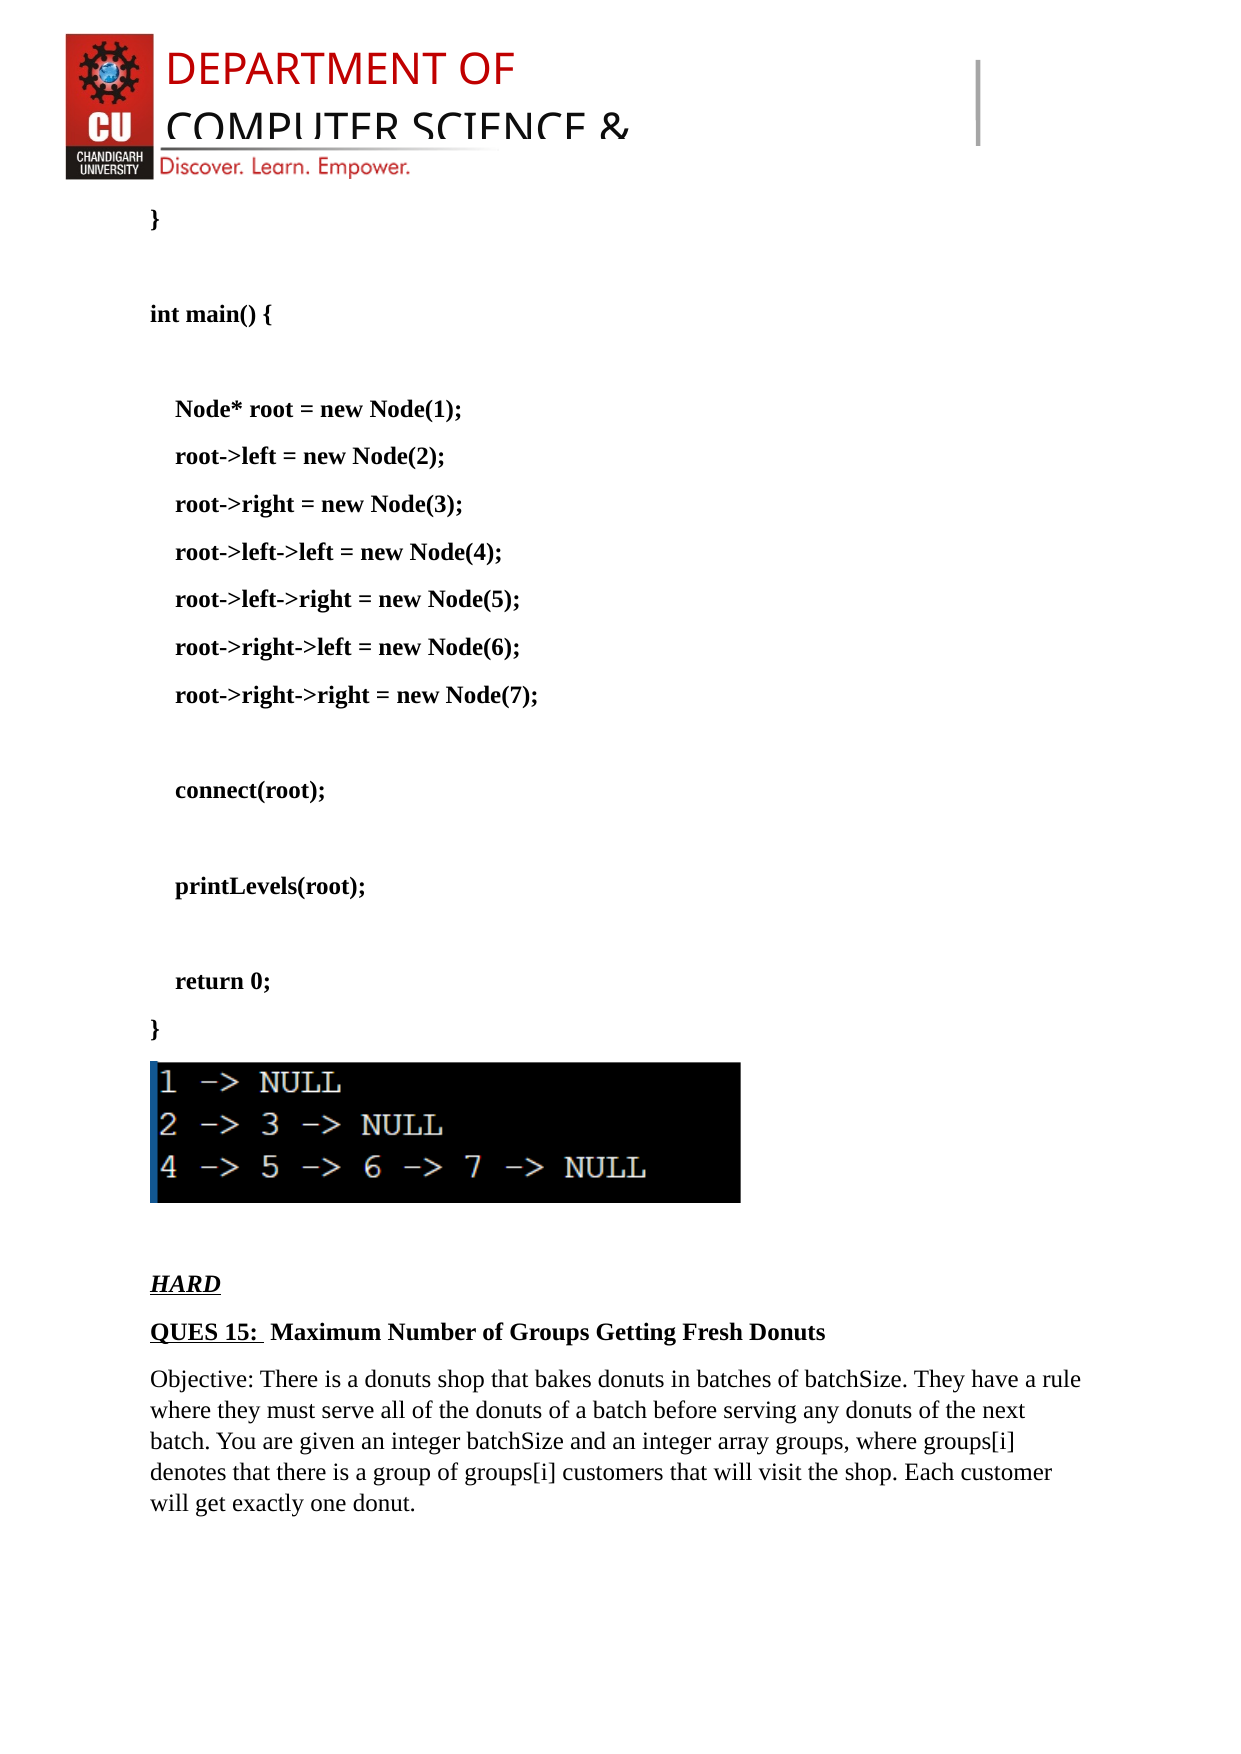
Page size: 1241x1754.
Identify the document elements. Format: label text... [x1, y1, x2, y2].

text root->left->left = new Node(4); [150, 537, 1090, 566]
text return 0; [150, 966, 1090, 995]
text QUES 15: Maximum Number of Groups Getting Fresh Donuts [150, 1317, 1090, 1345]
text printLevels(root); [150, 871, 1090, 899]
text } [150, 1014, 1090, 1043]
text HARD [150, 1269, 1090, 1298]
text } [150, 204, 1090, 232]
text int main() { [150, 299, 1090, 328]
text root->left->right = new Node(5); [150, 584, 1090, 613]
text root->left = new Node(2); [150, 441, 1090, 470]
picture [65, 33, 530, 180]
text root->right->right = new Node(7); [150, 680, 1090, 709]
text connect(root); [150, 775, 1090, 804]
text root->right->left = new Node(6); [150, 632, 1090, 661]
text Node* root = new Node(1); [150, 394, 1090, 422]
text Objective: There is a donuts shop that bakes donuts in batches of batchSize. They have a rule where they must serve all of the donuts of a batch before serving any donuts of the next batch. You are given an integer batchSize and an integer array groups, where groups[i] denotes that there is a group of groups[i] customers that will visit the shop. Each customer will get exactly one donut. [150, 1364, 1090, 1517]
text root->right = new Node(3); [150, 489, 1090, 518]
picture [150, 1061, 741, 1203]
